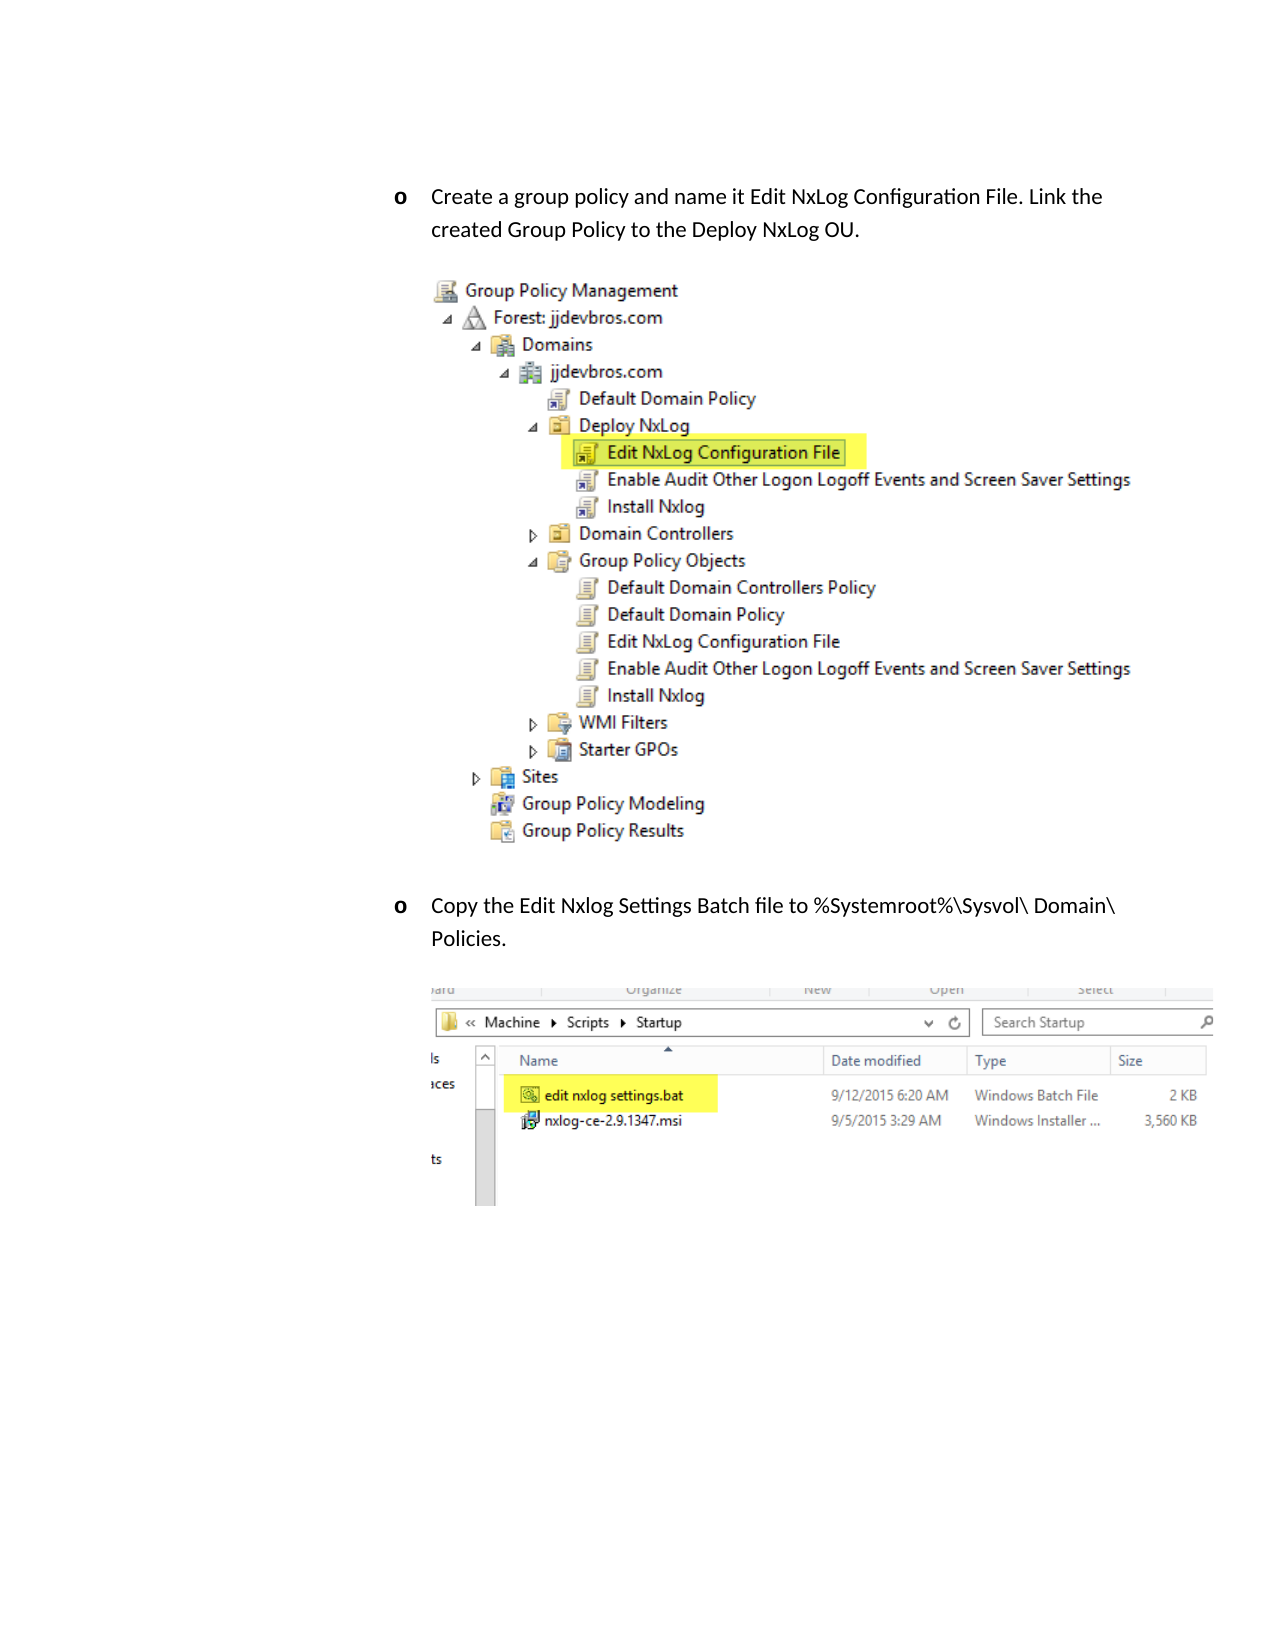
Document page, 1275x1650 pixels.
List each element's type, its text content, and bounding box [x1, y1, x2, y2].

list Create a group policy and name it Edit NxLog Configuration File. Link the created Group Policy to the Deploy NxLog OU. [394, 182, 1125, 243]
picture [431, 988, 1214, 1206]
picture [431, 280, 1135, 855]
list Copy the Edit Nxlog Settings Batch file to %Systemroot%\Sysvol\ Domain\Policies. [394, 891, 1125, 952]
